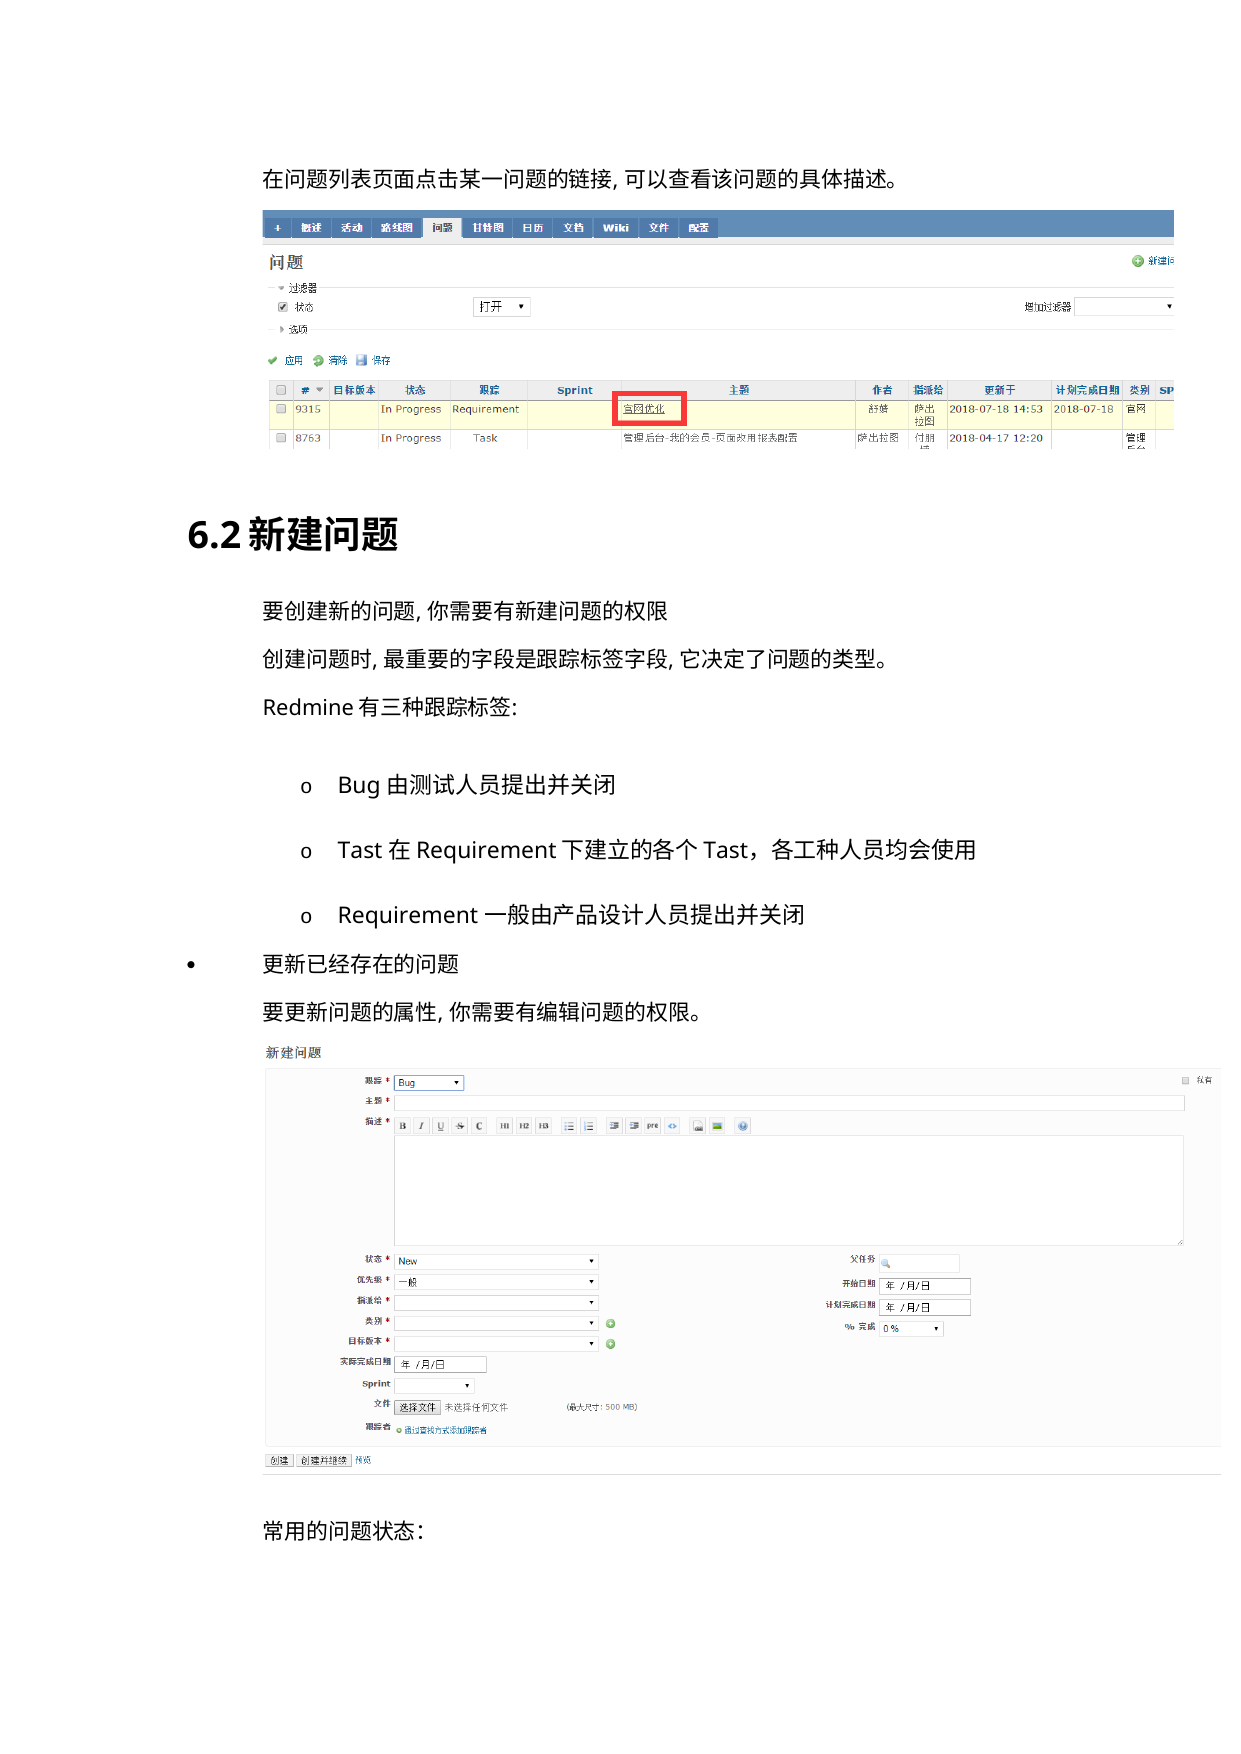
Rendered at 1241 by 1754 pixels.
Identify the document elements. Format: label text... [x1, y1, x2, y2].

picture [262, 1042, 1222, 1475]
subtitle 6.2新建问题 [187, 499, 1053, 564]
list Tast 在Requirement下建立的各个Tast，各工种人员均会使用 [300, 816, 1053, 881]
text 创建问题时, 最重要的字段是跟踪标签字段, 它决定了问题的类型。 [262, 642, 1053, 674]
list Bug 由测试人员提出并关闭 [300, 751, 1053, 816]
picture [262, 210, 1174, 449]
text 要更新问题的属性, 你需要有编辑问题的权限。 [262, 994, 1053, 1027]
text 要创建新的问题, 你需要有新建问题的权限 [262, 593, 1053, 626]
text 在问题列表页面点击某一问题的链接, 可以查看该问题的具体描述。 [262, 162, 1053, 194]
list 更新已经存在的问题 [187, 946, 1053, 979]
list Requirement 一般由产品设计人员提出并关闭 [300, 881, 1053, 946]
text 常用的问题状态： [262, 1513, 1053, 1546]
text Redmine有三种跟踪标签: [262, 690, 1053, 722]
